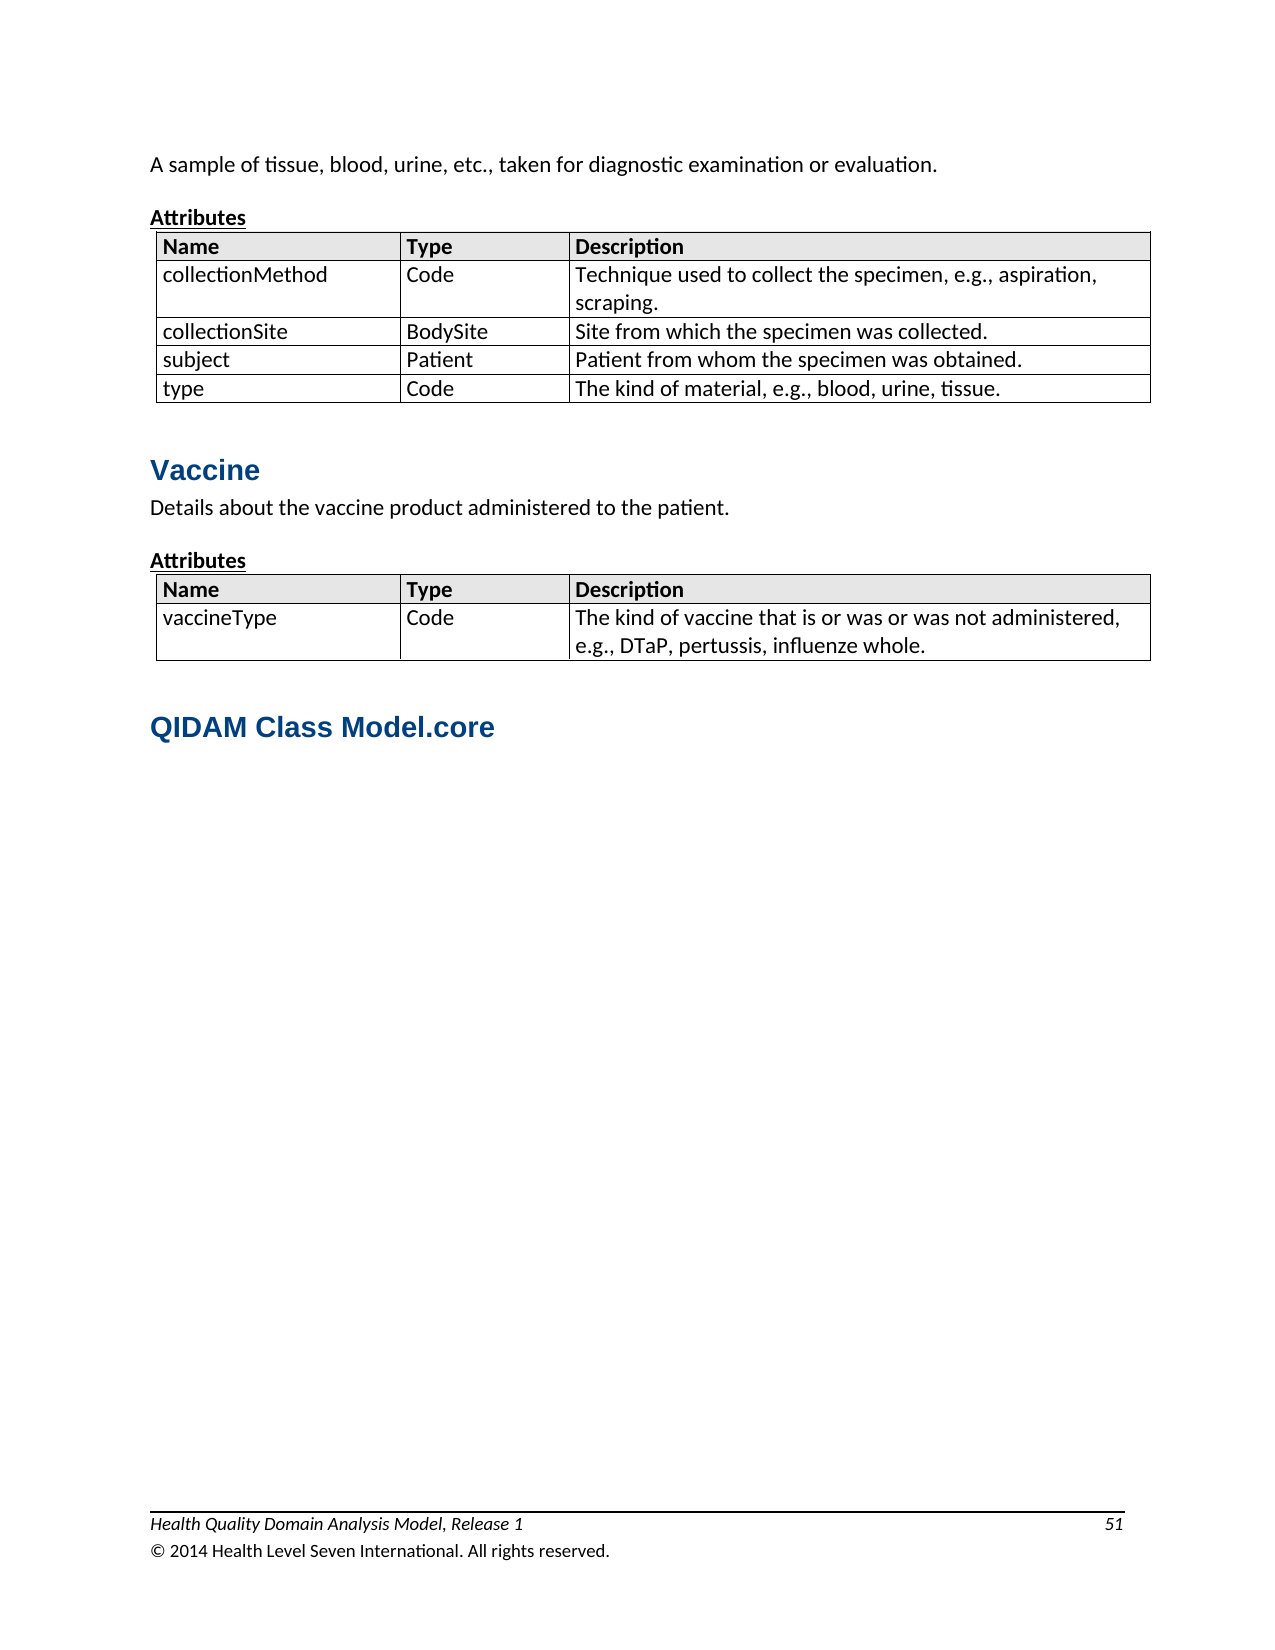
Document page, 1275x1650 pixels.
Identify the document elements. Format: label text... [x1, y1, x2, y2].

table_cell Code [401, 604, 569, 659]
table_cell vaccineType [157, 604, 400, 659]
table_header Description [570, 575, 1150, 603]
table_cell Code [401, 375, 569, 402]
table_cell Patient [401, 346, 569, 374]
list Attributes [150, 203, 1125, 231]
table_cell subject [157, 346, 400, 374]
text A sample of tissue, blood, urine, etc., taken for diagnostic examination or evaluation. [150, 150, 1125, 178]
table_cell The kind of material, e.g., blood, urine, tissue. [570, 375, 1150, 402]
list Attributes [150, 546, 1125, 574]
table_header Type [401, 575, 569, 603]
table_cell collectionSite [157, 318, 400, 345]
table_header Name [157, 575, 400, 603]
subtitle QIDAM Class Model.core [150, 710, 1125, 744]
table_cell The kind of vaccine that is or was or was not administered, e.g., DTaP, pertussis, influenze whole. [570, 604, 1150, 659]
table_cell type [157, 375, 400, 402]
table_header Name [157, 233, 400, 260]
table_cell Technique used to collect the specimen, e.g., aspiration, scraping. [570, 261, 1150, 317]
table_cell Site from which the specimen was collected. [570, 318, 1150, 345]
table_header Type [401, 233, 569, 260]
table_cell Code [401, 261, 569, 317]
table_cell BodySite [401, 318, 569, 345]
text Details about the vaccine product administered to the patient. [150, 493, 1125, 521]
table_cell collectionMethod [157, 261, 400, 317]
table_header Description [570, 233, 1150, 260]
subtitle Vaccine [150, 453, 1125, 487]
table_cell Patient from whom the specimen was obtained. [570, 346, 1150, 374]
